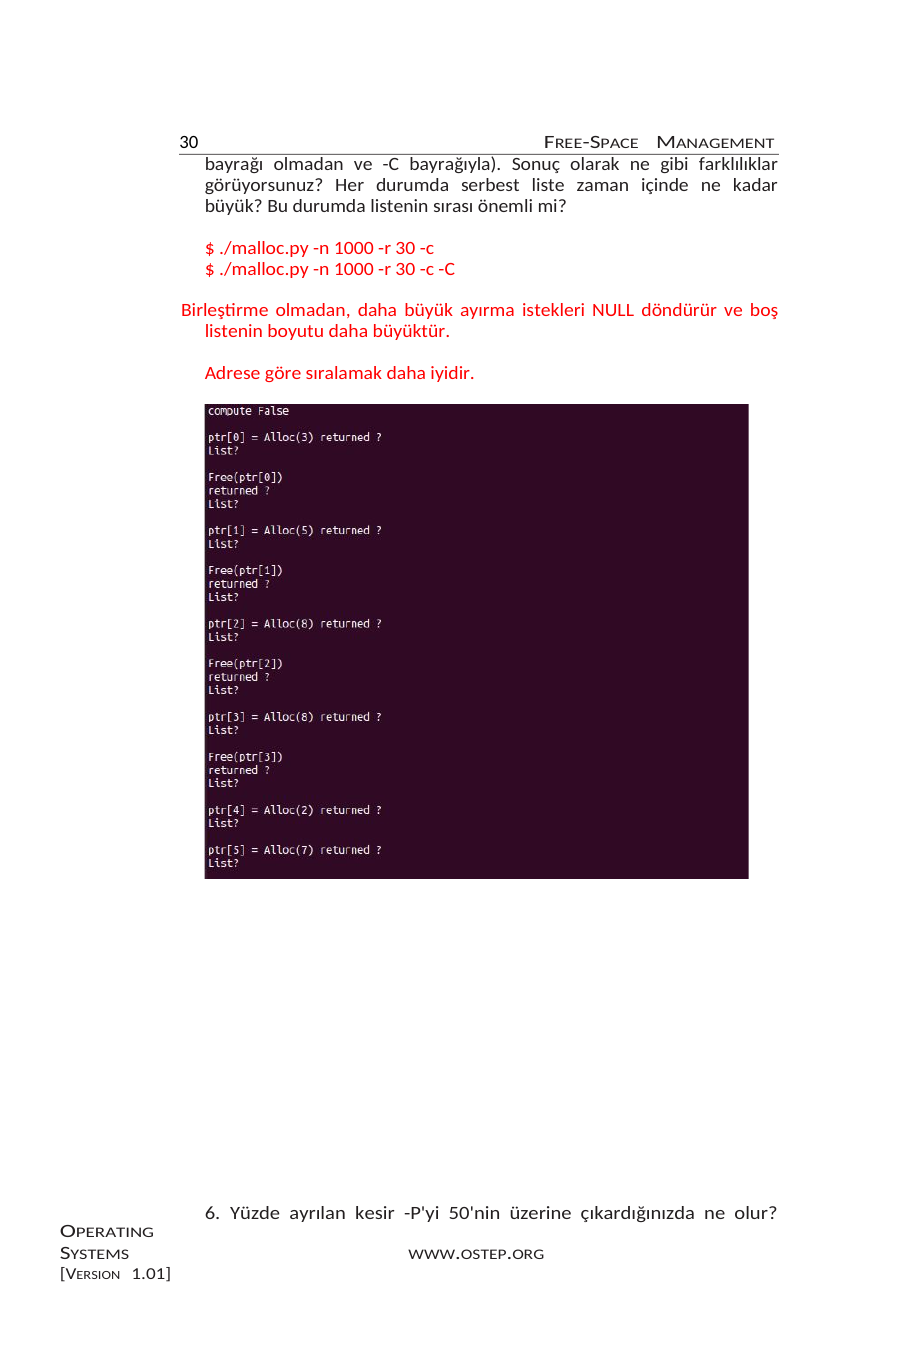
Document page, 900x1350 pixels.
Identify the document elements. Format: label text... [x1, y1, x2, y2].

list Adrese göre sıralamak daha iyidir. [204, 363, 779, 384]
list Birleştirme olmadan, daha büyük ayırma istekleri NULL döndürür ve boş listenin boyutu daha büyüktür. [181, 300, 779, 342]
list $ ./malloc.py -n 1000 -r 30 -c [204, 238, 779, 258]
picture [204, 404, 749, 879]
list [204, 1203, 779, 1224]
list $ ./malloc.py -n 1000 -r 30 -c -C [204, 258, 779, 279]
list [204, 154, 779, 217]
